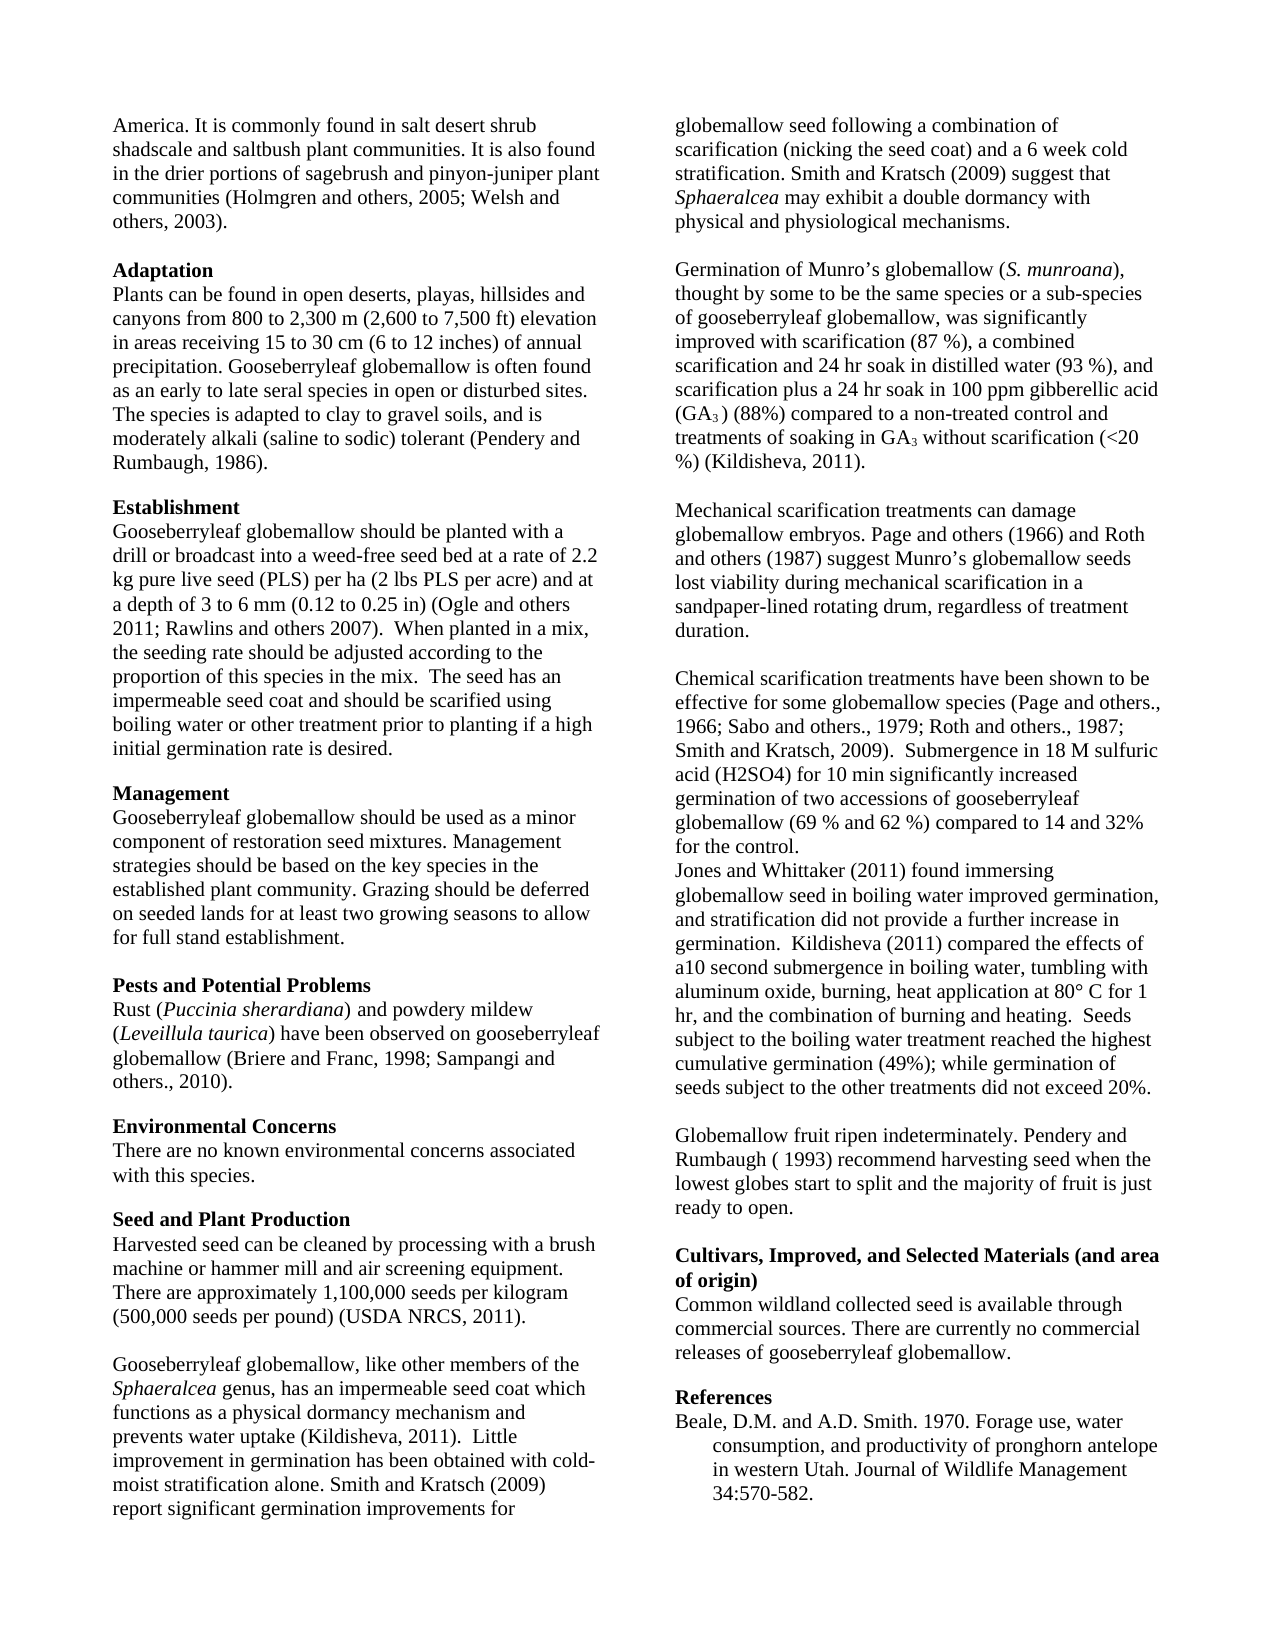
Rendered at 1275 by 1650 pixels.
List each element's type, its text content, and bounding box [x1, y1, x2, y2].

text Beale, D.M. and A.D. Smith. 1970. Forage use, water consumption, and productivity of pronghorn antelope in western Utah. Journal of Wildlife Management 34:570-582. [675, 1409, 1162, 1505]
text Gooseberryleaf globemallow, like other members of the Sphaeralcea genus, has an impermeable seed coat which functions as a physical dormancy mechanism and prevents water uptake (Kildisheva, 2011). Little improvement in germination has been obtained with cold-moist stratification alone. Smith and Kratsch (2009) report significant germination improvements for globemallow seed following a combination of scarification (nicking the seed coat) and a 6 week cold stratification. Smith and Kratsch (2009) suggest that Sphaeralcea may exhibit a double dormancy with physical and physiological mechanisms. [112, 1352, 600, 1520]
text Rust (Puccinia sherardiana) and powdery mildew (Leveillula taurica) have been observed on gooseberryleaf globemallow (Briere and Franc, 1998; Sampangi and others., 2010). [112, 997, 600, 1093]
text Plants can be found in open deserts, playas, hillsides and canyons from 800 to 2,300 m (2,600 to 7,500 ft) elevation in areas receiving 15 to 30 cm (6 to 12 inches) of annual precipitation. Gooseberryleaf globemallow is often found as an early to late seral species in open or disturbed sites. The species is adapted to clay to gravel soils, and is moderately alkali (saline to sodic) tolerant (Pendery and Rumbaugh, 1986). [112, 282, 600, 474]
text Gooseberryleaf globemallow, like other members of the Sphaeralcea genus, has an impermeable seed coat which functions as a physical dormancy mechanism and prevents water uptake (Kildisheva, 2011). Little improvement in germination has been obtained with cold-moist stratification alone. Smith and Kratsch (2009) report significant germination improvements for globemallow seed following a combination of scarification (nicking the seed coat) and a 6 week cold stratification. Smith and Kratsch (2009) suggest that Sphaeralcea may exhibit a double dormancy with physical and physiological mechanisms. [675, 112, 1162, 233]
subtitle Environmental Concerns [112, 1114, 600, 1138]
text There are no known environmental concerns associated with this species. [112, 1138, 600, 1187]
subtitle Cultivars, Improved, and Selected Materials (and area of origin) [675, 1243, 1162, 1292]
text Mechanical scarification treatments can damage globemallow embryos. Page and others (1966) and Roth and others (1987) suggest Munro’s globemallow seeds lost viability during mechanical scarification in a sandpaper-lined rotating drum, regardless of treatment duration. [675, 497, 1162, 642]
text Common wildland collected seed is available through commercial sources. There are currently no commercial releases of gooseberryleaf globemallow. [675, 1292, 1162, 1364]
subtitle Management [112, 781, 600, 805]
subtitle Establishment [112, 495, 600, 519]
text Jones and Whittaker (2011) found immersing globemallow seed in boiling water improved germination, and stratification did not provide a further increase in germination. Kildisheva (2011) compared the effects of a10 second submergence in boiling water, tumbling with aluminum oxide, burning, heat application at 80° C for 1 hr, and the combination of burning and heating. Seeds subject to the boiling water treatment reached the highest cumulative germination (49%); while germination of seeds subject to the other treatments did not exceed 20%. [675, 858, 1162, 1099]
text Harvested seed can be cleaned by processing with a brush machine or hammer mill and air screening equipment. There are approximately 1,100,000 seeds per kilogram (500,000 seeds per pound) (USDA NRCS, 2011). [112, 1231, 600, 1328]
text Germination of Munro’s globemallow (S. munroana), thought by some to be the same species or a sub-species of gooseberryleaf globemallow, was significantly improved with scarification (87 %), a combined scarification and 24 hr soak in distilled water (93 %), and scarification plus a 24 hr soak in 100 ppm gibberellic acid (GA3 ) (88%) compared to a non-treated control and treatments of soaking in GA3 without scarification (<20 %) (Kildisheva, 2011). [675, 257, 1162, 473]
text Gooseberryleaf globemallow should be used as a minor component of restoration seed mixtures. Management strategies should be based on the key species in the established plant community. Grazing should be deferred on seeded lands for at least two growing seasons to allow for full stand establishment. [112, 805, 600, 949]
text Pests and Potential Problems [112, 973, 600, 997]
subtitle Seed and Plant Production [112, 1207, 600, 1231]
text Globemallow fruit ripen indeterminately. Pendery and Rumbaugh ( 1993) recommend harvesting seed when the lowest globes start to split and the majority of fruit is just ready to open. [675, 1123, 1162, 1219]
text Gooseberryleaf globemallow should be planted with a drill or broadcast into a weed-free seed bed at a rate of 2.2 kg pure live seed (PLS) per ha (2 lbs PLS per acre) and at a depth of 3 to 6 mm (0.12 to 0.25 in) (Ogle and others 2011; Rawlins and others 2007). When planted in a mix, the seeding rate should be adjusted according to the proportion of this species in the mix. The seed has an impermeable seed coat and should be scarified using boiling water or other treatment prior to planting if a high initial germination rate is desired. [112, 519, 600, 760]
text Chemical scarification treatments have been shown to be effective for some globemallow species (Page and others., 1966; Sabo and others., 1979; Roth and others., 1987; Smith and Kratsch, 2009). Submergence in 18 M sulfuric acid (H2SO4) for 10 min significantly increased germination of two accessions of gooseberryleaf globemallow (69 % and 62 %) compared to 14 and 32% for the control. [675, 666, 1162, 858]
text Adaptation [112, 258, 600, 282]
subtitle References [675, 1384, 1162, 1409]
